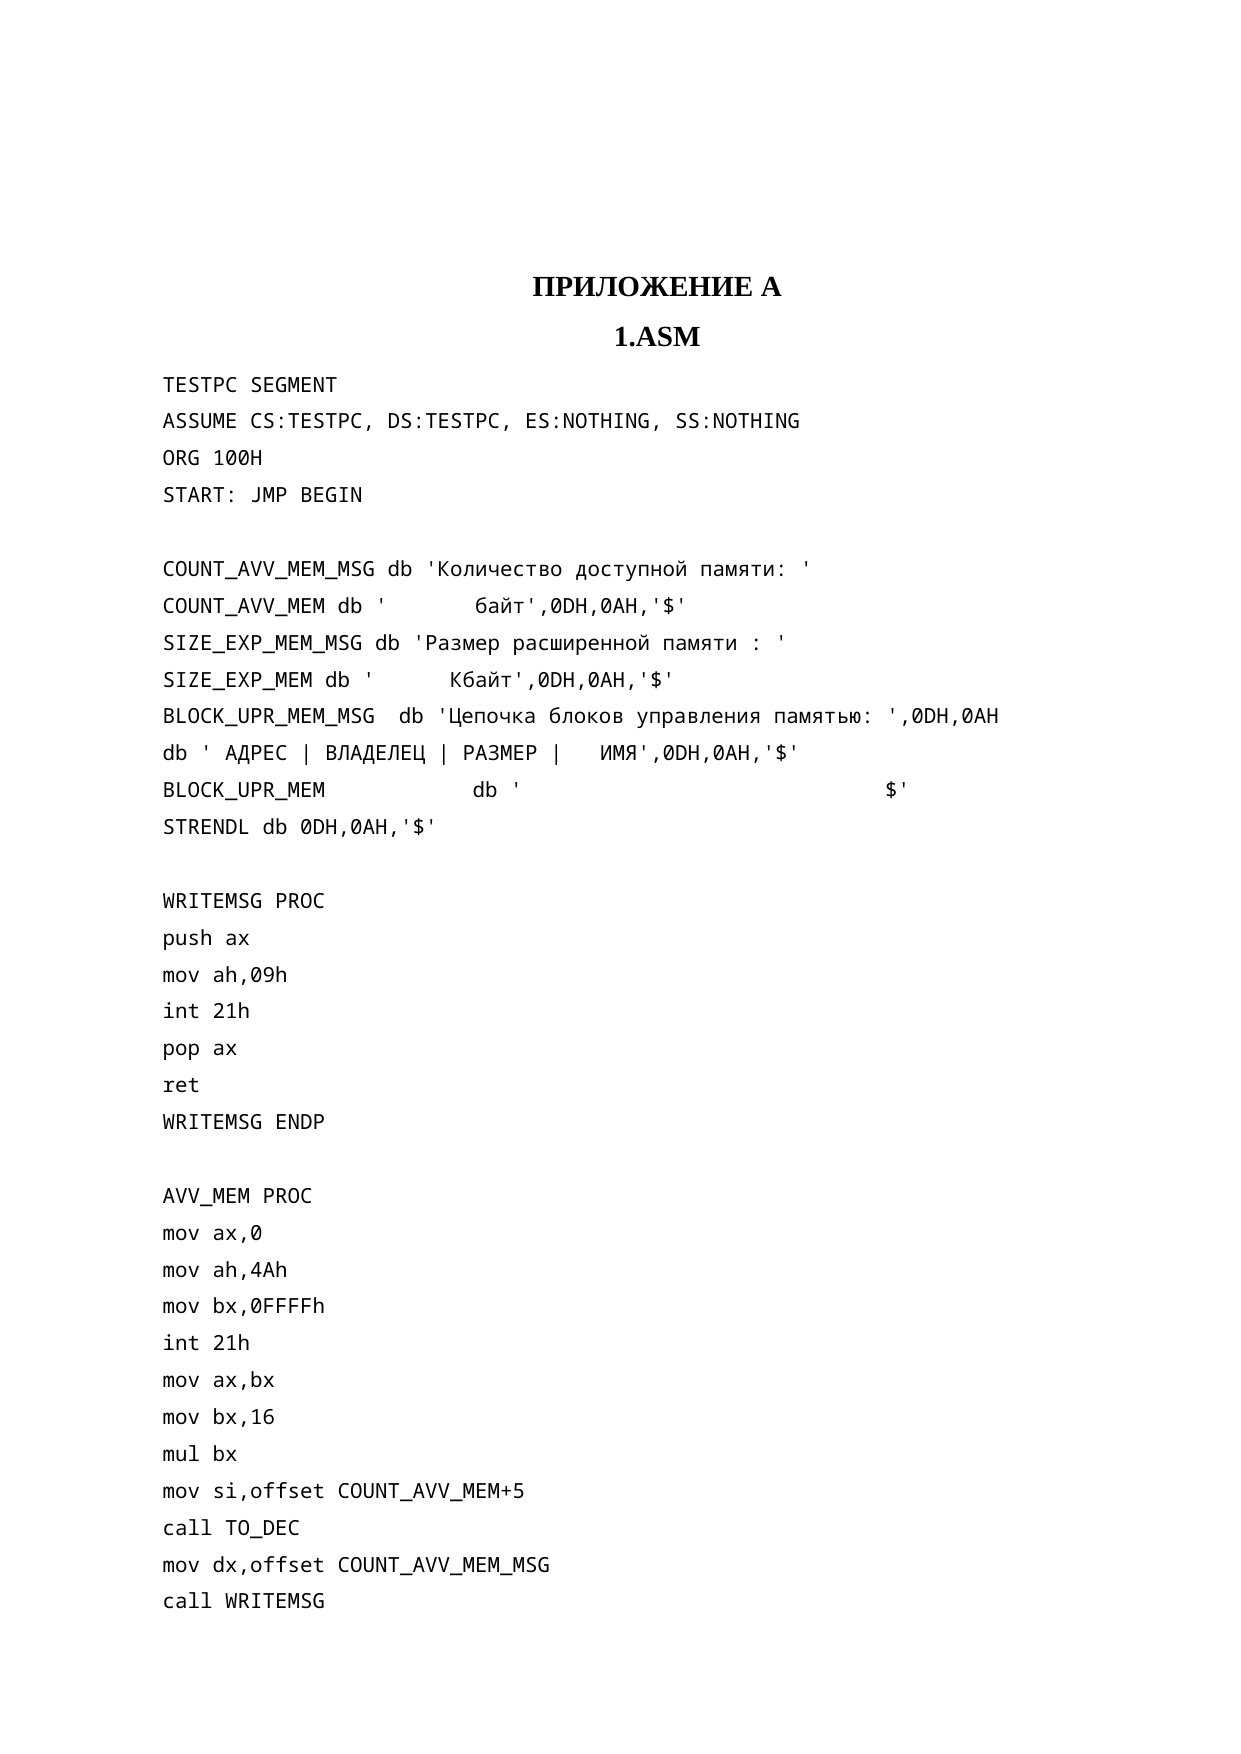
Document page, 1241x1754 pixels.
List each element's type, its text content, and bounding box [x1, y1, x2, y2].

text mov ah,4Ah [162, 1255, 1152, 1283]
text SIZE_EXP_MEM_MSG db 'Размер расширенной памяти : ' [162, 628, 1152, 656]
text mov si,offset COUNT_AVV_MEM+5 [162, 1476, 1152, 1504]
text int 21h [162, 997, 1152, 1025]
text START: JMP BEGIN [162, 480, 1152, 509]
text ASSUME CS:TESTPC, DS:TESTPC, ES:NOTHING, SS:NOTHING [162, 407, 1152, 435]
text pop ax [162, 1033, 1152, 1062]
text WRITEMSG PROC [162, 886, 1152, 914]
text mov ah,09h [162, 960, 1152, 988]
text BLOCK_UPR_MEM_MSG db 'Цепочка блоков управления памятью: ',0DH,0AH [162, 702, 1152, 730]
text int 21h [162, 1328, 1152, 1357]
text mov ax,0 [162, 1218, 1152, 1246]
text ORG 100H [162, 443, 1152, 472]
text call WRITEMSG [162, 1587, 1152, 1615]
text mov bx,16 [162, 1402, 1152, 1431]
text push ax [162, 923, 1152, 951]
text mov dx,offset COUNT_AVV_MEM_MSG [162, 1550, 1152, 1578]
text TESTPC SEGMENT [162, 370, 1152, 398]
text ret [162, 1070, 1152, 1099]
text call TO_DEC [162, 1513, 1152, 1541]
text mul bx [162, 1439, 1152, 1467]
text AVV_MEM PROC [162, 1181, 1152, 1209]
text COUNT_AVV_MEM db ' байт',0DH,0AH,'$' [162, 591, 1152, 619]
text BLOCK_UPR_MEM db ' $' [162, 775, 1152, 804]
text WRITEMSG ENDP [162, 1107, 1152, 1136]
text 1.ASM [162, 319, 1152, 353]
text mov bx,0FFFFh [162, 1292, 1152, 1320]
text COUNT_AVV_MEM_MSG db 'Количество доступной памяти: ' [162, 554, 1152, 582]
text db ' АДРЕС | ВЛАДЕЛЕЦ | РАЗМЕР | ИМЯ',0DH,0AH,'$' [162, 738, 1152, 767]
text SIZE_EXP_MEM db ' Кбайт',0DH,0AH,'$' [162, 665, 1152, 693]
text ПРИЛОЖЕНИЕ A [162, 269, 1152, 303]
text mov ax,bx [162, 1365, 1152, 1394]
text STRENDL db 0DH,0AH,'$' [162, 812, 1152, 841]
